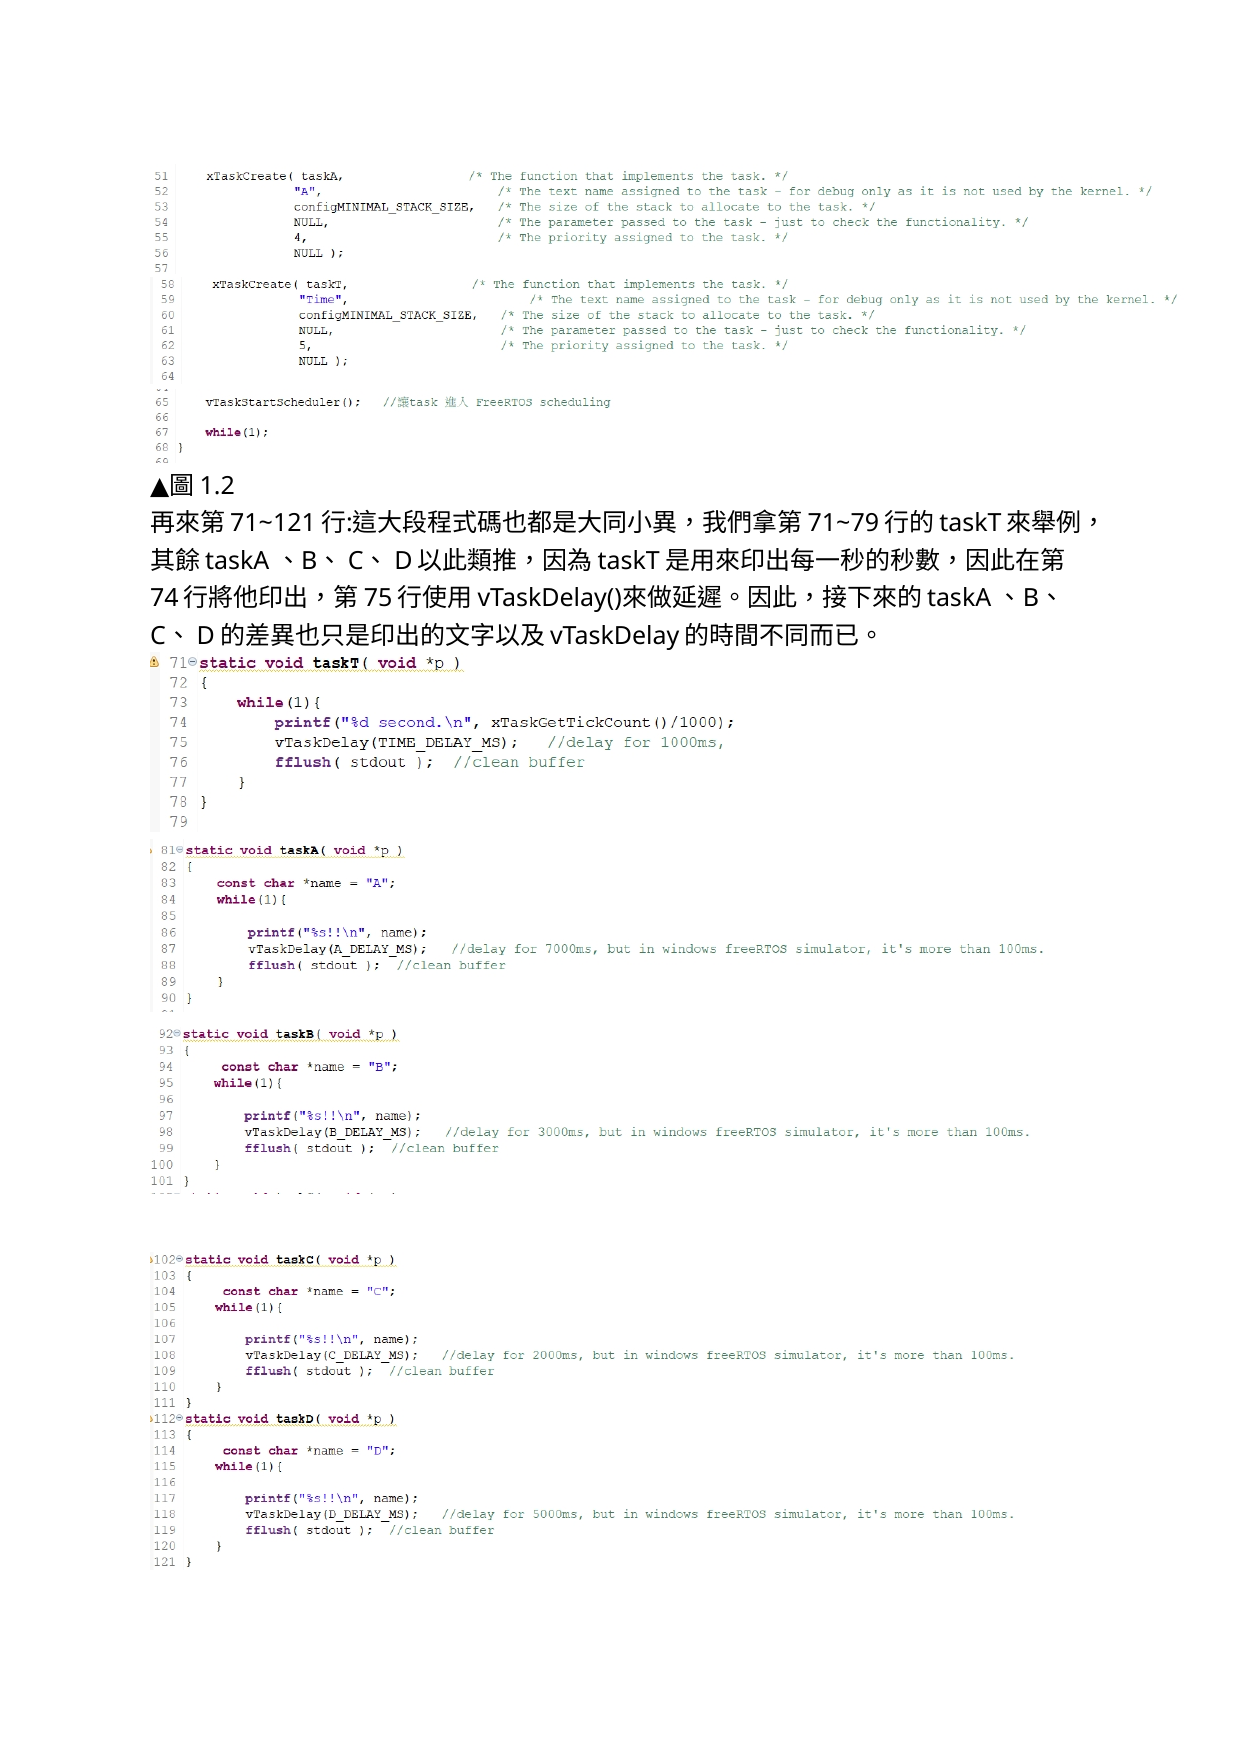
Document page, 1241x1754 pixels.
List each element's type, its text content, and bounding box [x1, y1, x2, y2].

picture [150, 652, 769, 832]
text 再來第71~121行:這大段程式碼也都是大同小異，我們拿第71~79行的taskT來舉例，其餘taskA 、B、 C、 D以此類推，因為taskT是用來印出每一秒的秒數，因此在第74行將他印出，第75行使用vTaskDelay()來做延遲。因此，接下來的taskA 、B、 C、 D的差異也只是印出的文字以及vTaskDelay的時間不同而已。 [150, 502, 1090, 652]
text ▲圖1.2 [150, 464, 1090, 502]
picture [150, 839, 1087, 1012]
picture [150, 1252, 1089, 1570]
picture [150, 1027, 1090, 1194]
picture [150, 164, 1177, 274]
picture [150, 277, 1202, 384]
picture [150, 389, 649, 463]
